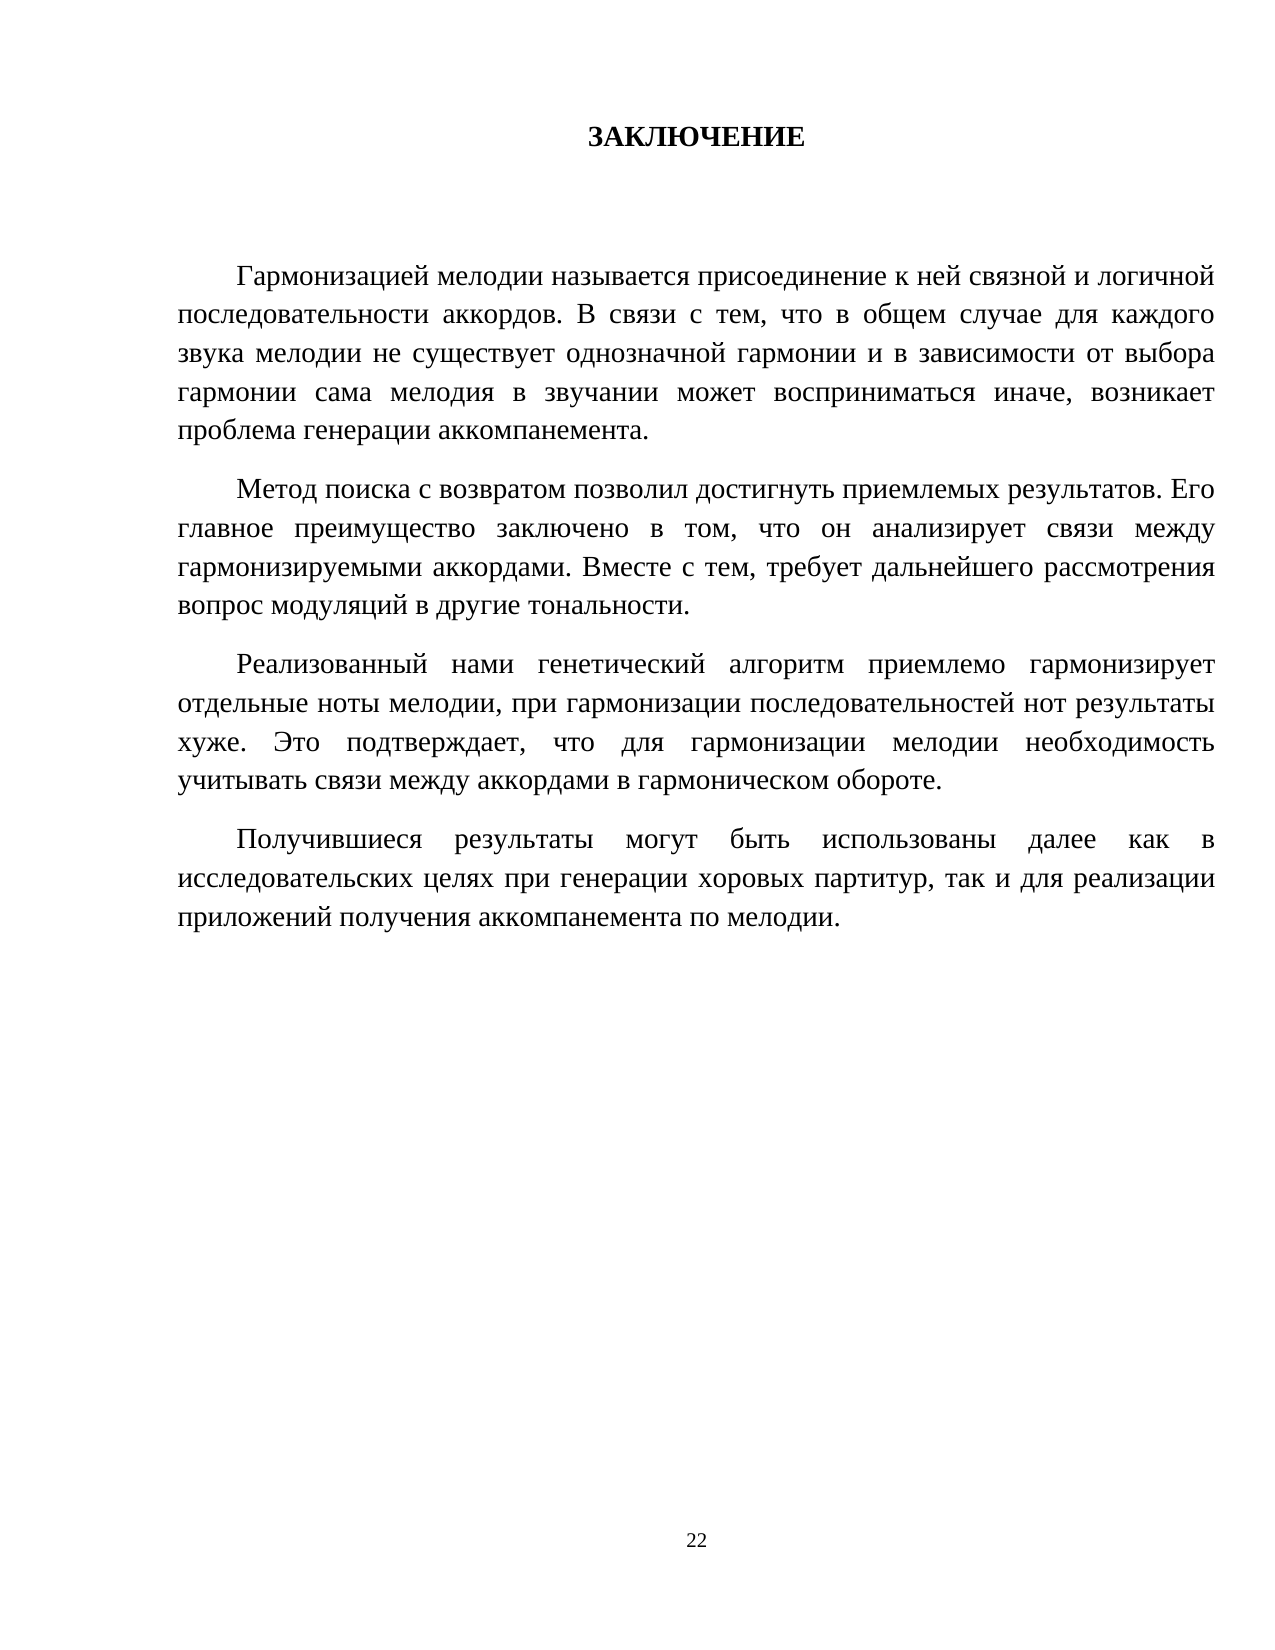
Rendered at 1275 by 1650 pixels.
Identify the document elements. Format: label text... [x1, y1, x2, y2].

text Реализованный нами генетический алгоритм приемлемо гармонизирует отдельные ноты мелодии, при гармонизации последовательностей нот результаты хуже. Это подтверждает, что для гармонизации мелодии необходимость учитывать связи между аккордами в гармоническом обороте. [177, 647, 1216, 796]
text Метод поиска с возвратом позволил достигнуть приемлемых результатов. Его главное преимущество заключено в том, что он анализирует связи между гармонизируемыми аккордами. Вместе с тем, требует дальнейшего рассмотрения вопрос модуляций в другие тональности. [177, 472, 1216, 621]
text ЗАКЛЮЧЕНИЕ [177, 118, 1216, 153]
text Получившиеся результаты могут быть использованы далее как в исследовательских целях при генерации хоровых партитур, так и для реализации приложений получения аккомпанемента по мелодии. [177, 822, 1216, 932]
text Гармонизацией мелодии называется присоединение к ней связной и логичной последовательности аккордов. В связи с тем, что в общем случае для каждого звука мелодии не существует однозначной гармонии и в зависимости от выбора гармонии сама мелодия в звучании может восприниматься иначе, возникает проблема генерации аккомпанемента. [177, 258, 1216, 446]
